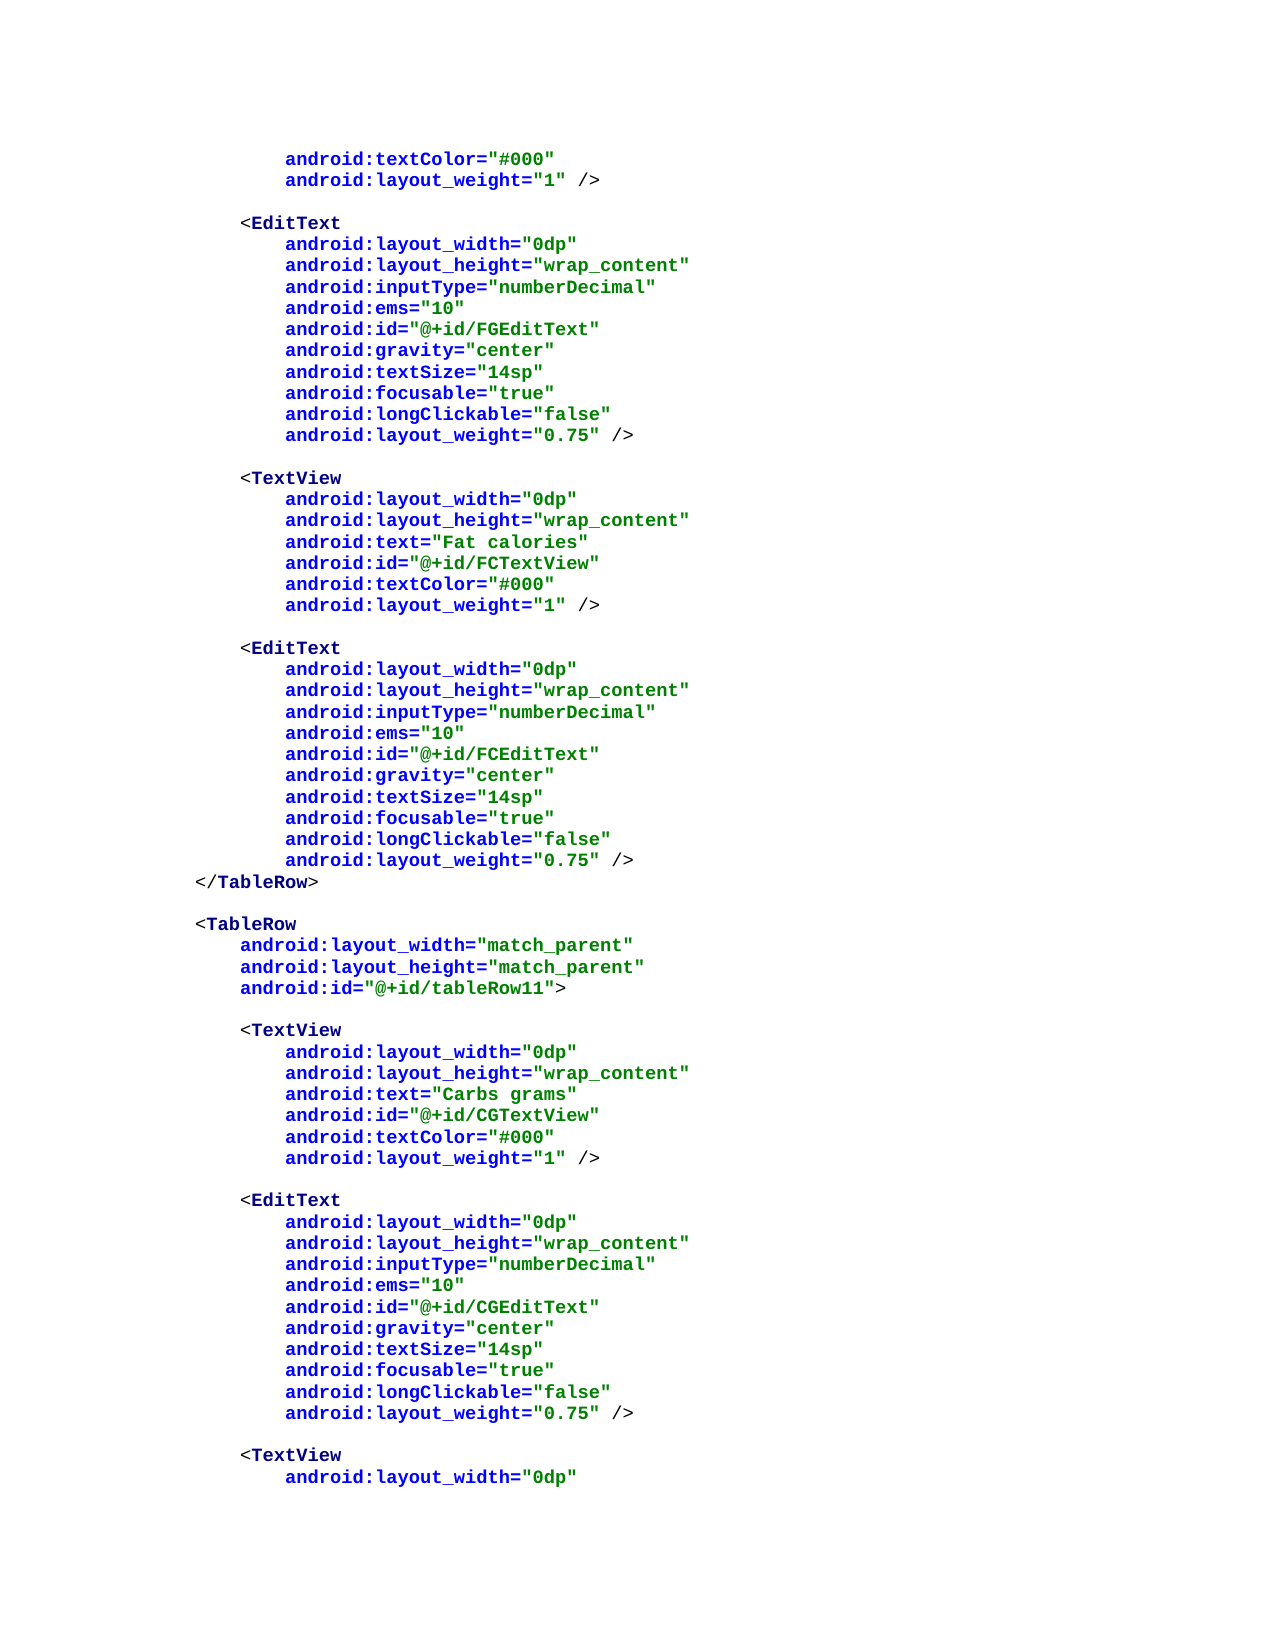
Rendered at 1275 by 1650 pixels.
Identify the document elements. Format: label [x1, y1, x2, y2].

text [150, 150, 1125, 1489]
